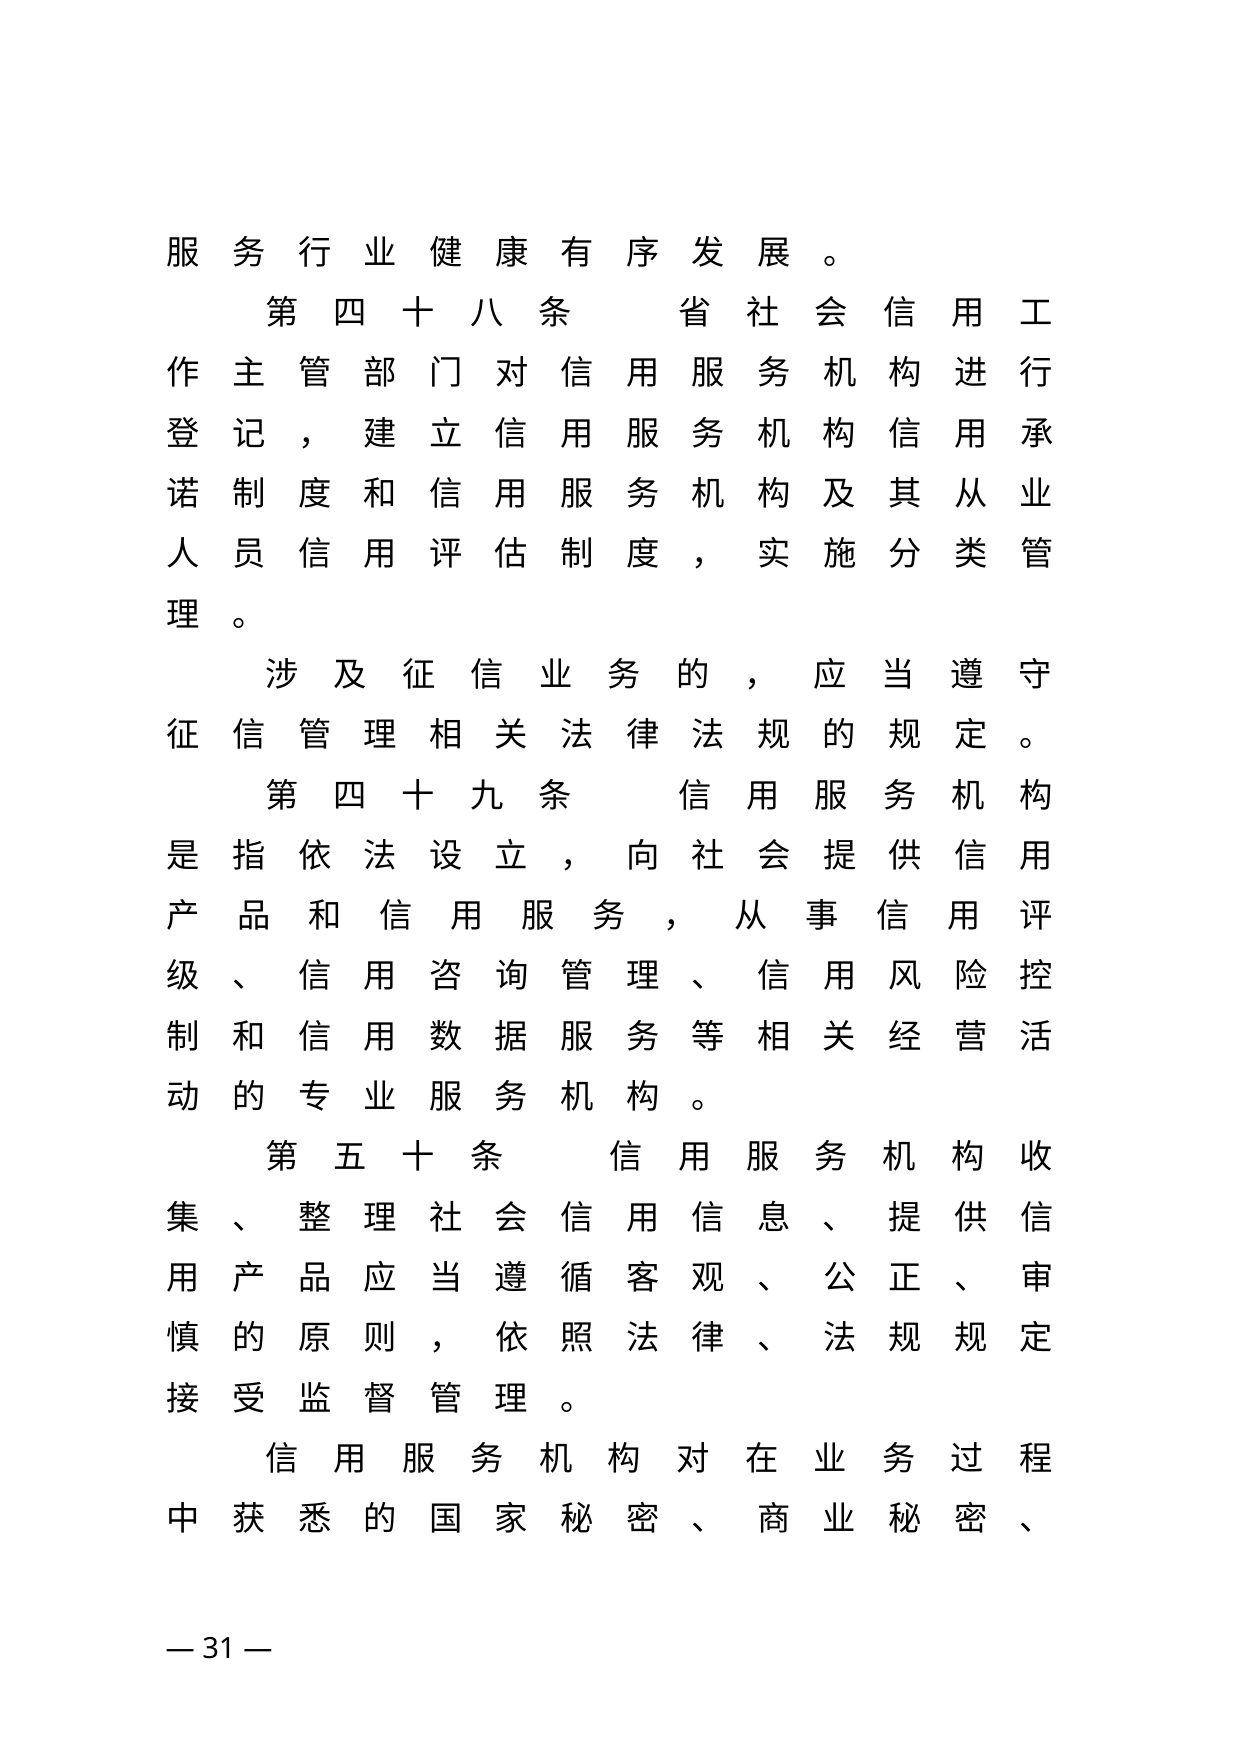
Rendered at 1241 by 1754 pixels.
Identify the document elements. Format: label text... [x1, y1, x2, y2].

text 第四十八条 省社会信用工作主管部门对信用服务机构进行登记，建立信用服务机构信用承诺制度和信用服务机构及其从业人员信用评估制度，实施分类管理。 [167, 280, 1085, 642]
text 第五十条 信用服务机构收集、整理社会信用信息、提供信用产品应当遵循客观、公正、审慎的原则，依照法律、法规规定接受监督管理。 [167, 1124, 1085, 1426]
text 第四十九条 信用服务机构是指依法设立，向社会提供信用产品和信用服务，从事信用评级、信用咨询管理、信用风险控制和信用数据服务等相关经营活动的专业服务机构。 [167, 762, 1085, 1124]
text 涉及征信业务的，应当遵守征信管理相关法律法规的规定。 [167, 642, 1085, 762]
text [167, 1426, 1085, 1546]
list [167, 219, 1085, 280]
